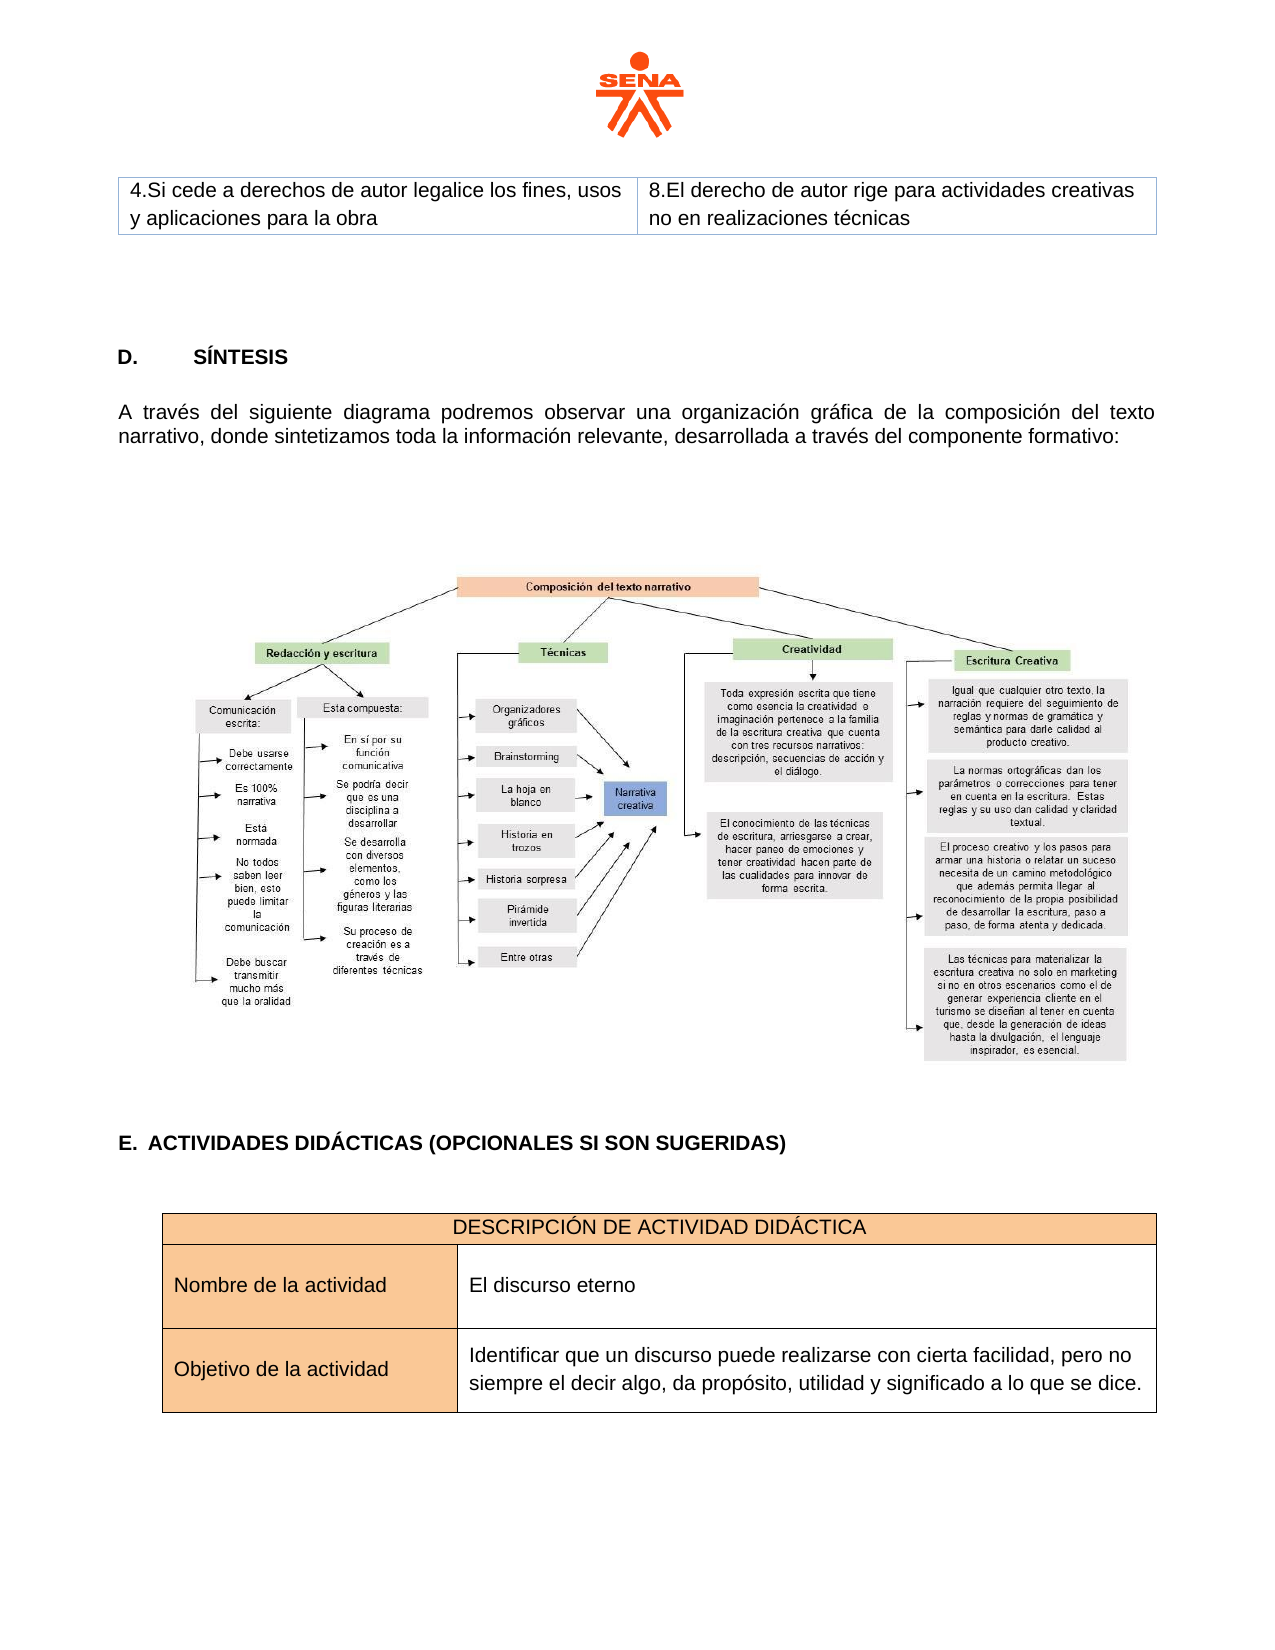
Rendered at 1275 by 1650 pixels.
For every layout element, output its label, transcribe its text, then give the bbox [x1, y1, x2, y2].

table_cell Nombre de la actividad [163, 1245, 457, 1328]
table_cell El discurso eterno [458, 1245, 1156, 1328]
table_cell 8.El derecho de autor rige para actividades creativas no en realizaciones técnicas [638, 178, 1156, 233]
picture [585, 48, 690, 142]
text A través del siguiente diagrama podremos observar una organización gráfica de la composición del texto narrativo, donde sintetizamos toda la información relevante, desarrollada a través del componente formativo: [118, 399, 1157, 447]
list ACTIVIDADES DIDÁCTICAS (OPCIONALES SI SON SUGERIDAS) [118, 1131, 1157, 1154]
picture [118, 487, 1157, 1072]
table_cell Identificar que un discurso puede realizarse con cierta facilidad, pero no siempre el decir algo, da propósito, utilidad y significado a lo que se dice. [458, 1329, 1156, 1412]
list SÍNTESIS [117, 344, 1157, 368]
table_cell 4.Si cede a derechos de autor legalice los fines, usos y aplicaciones para la obra [119, 178, 637, 233]
table_header DESCRIPCIÓN DE ACTIVIDAD DIDÁCTICA [163, 1214, 1156, 1244]
table_cell Objetivo de la actividad [163, 1329, 457, 1412]
